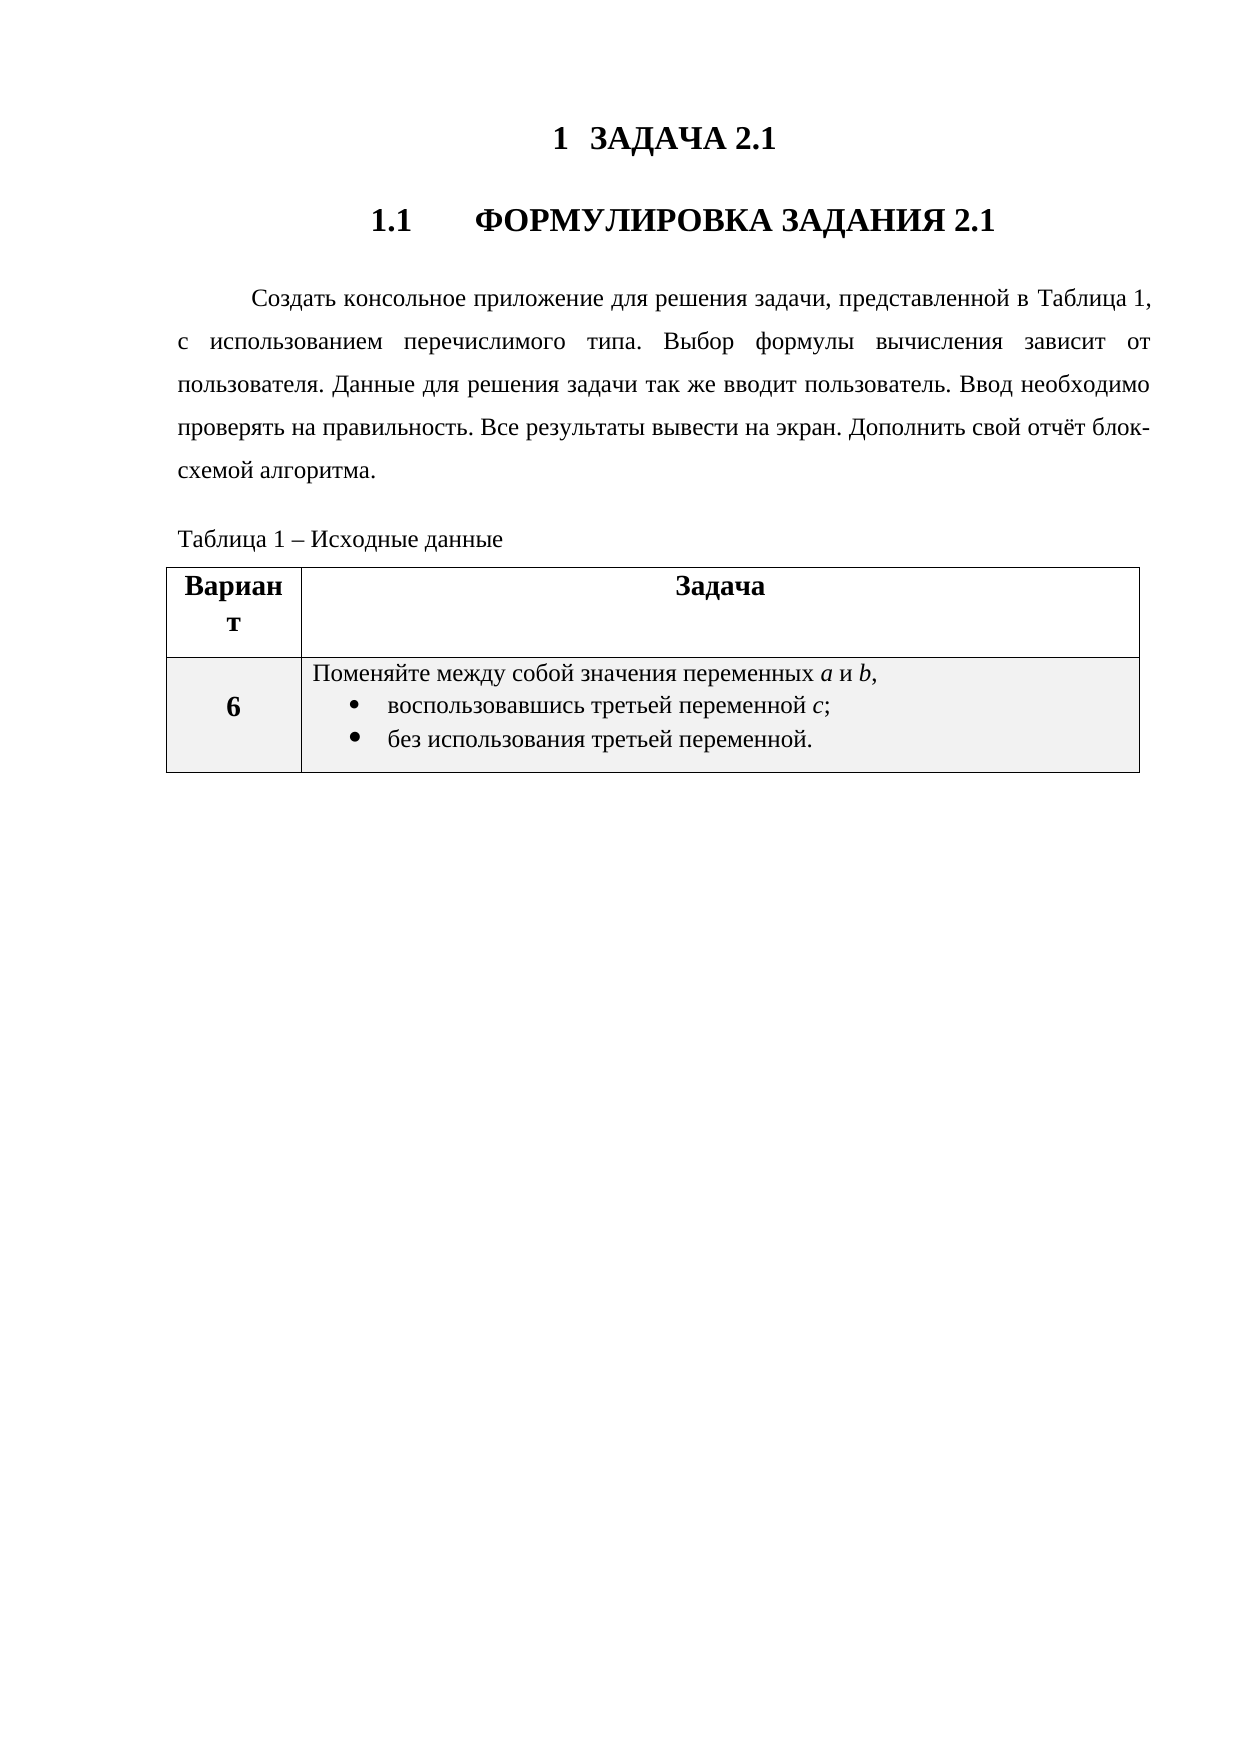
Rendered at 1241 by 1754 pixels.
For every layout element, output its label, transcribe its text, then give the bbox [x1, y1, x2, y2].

table_header Вариант [167, 568, 301, 657]
table_cell 6 [167, 658, 301, 772]
text Создать консольное приложение для решения задачи, представленной в Таблица 1, с использованием перечислимого типа. Выбор формулы вычисления зависит от пользователя. Данные для решения задачи так же вводит пользователь. Ввод необходимо проверять на правильность. Все результаты вывести на экран. Дополнить свой отчёт блок-схемой алгоритма. [177, 283, 1152, 484]
table_cell Поменяйте между собой значения переменных a и b, воспользовавшись третьей переменной с; без использования третьей переменной. [302, 658, 1139, 772]
text Формулировка задания 2.1 [215, 201, 1152, 239]
text Задача 2.1 [177, 118, 1152, 156]
text Таблица 1 – Исходные данные [177, 524, 1152, 552]
table_header Задача [302, 568, 1139, 657]
